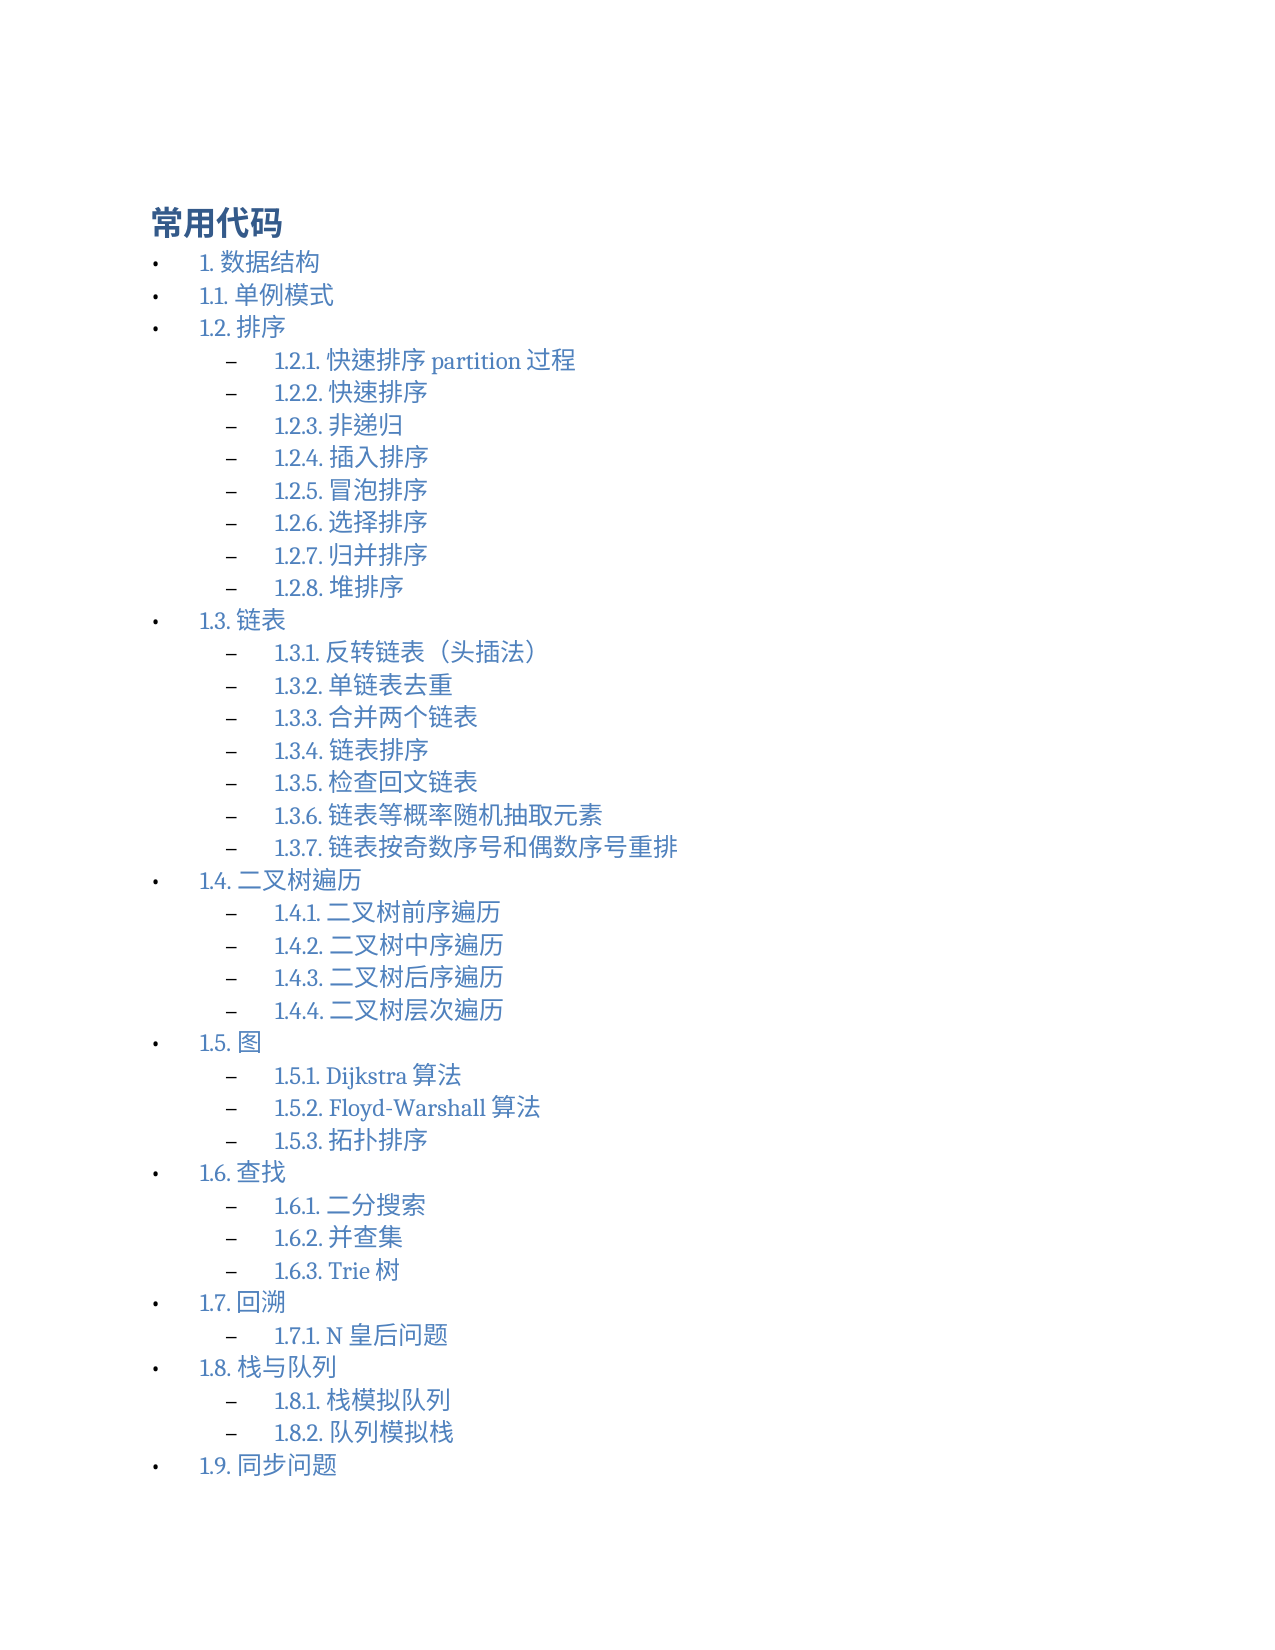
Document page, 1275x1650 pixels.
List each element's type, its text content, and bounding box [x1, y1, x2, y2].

list 1.2.3. 非递归 [225, 412, 1125, 440]
list 1.2. 排序 [150, 314, 1125, 343]
list 1.7. 回溯 [150, 1289, 1125, 1318]
list 1.8.1. 栈模拟队列 [225, 1387, 1125, 1415]
list 1.7.1. N皇后问题 [225, 1322, 1125, 1350]
list 1.3.7. 链表按奇数序号和偶数序号重排 [225, 834, 1125, 863]
list 1.2.6. 选择排序 [225, 509, 1125, 538]
list 1.3.4. 链表排序 [225, 737, 1125, 765]
list 1.4.4. 二叉树层次遍历 [225, 997, 1125, 1025]
list 1.3. 链表 [150, 607, 1125, 635]
list 1.4.2. 二叉树中序遍历 [225, 932, 1125, 960]
list 1.5.2. Floyd-Warshall算法 [225, 1094, 1125, 1123]
list 1.9. 同步问题 [150, 1452, 1125, 1480]
list 1.2.2. 快速排序 [225, 379, 1125, 408]
list 1. 数据结构 [150, 249, 1125, 278]
list 1.3.2. 单链表去重 [225, 672, 1125, 700]
list 1.4.3. 二叉树后序遍历 [225, 964, 1125, 993]
list 1.2.7. 归并排序 [225, 542, 1125, 570]
list 1.2.8. 堆排序 [225, 574, 1125, 603]
list 1.6.3. Trie树 [225, 1257, 1125, 1285]
list 1.6.1. 二分搜索 [225, 1192, 1125, 1220]
list 1.5. 图 [150, 1029, 1125, 1058]
list 1.4.1. 二叉树前序遍历 [225, 899, 1125, 928]
list 1.3.5. 检查回文链表 [225, 769, 1125, 798]
list 1.3.6. 链表等概率随机抽取元素 [225, 802, 1125, 830]
list 1.3.1. 反转链表（头插法） [225, 639, 1125, 668]
list 1.6.2. 并查集 [225, 1224, 1125, 1253]
list 1.4. 二叉树遍历 [150, 867, 1125, 895]
list 1.5.1. Dijkstra算法 [225, 1062, 1125, 1090]
list 1.3.3. 合并两个链表 [225, 704, 1125, 733]
list 1.5.3. 拓扑排序 [225, 1127, 1125, 1155]
list 1.1. 单例模式 [150, 282, 1125, 310]
subtitle 常用代码 [150, 200, 1125, 245]
list 1.8. 栈与队列 [150, 1354, 1125, 1383]
list 1.2.4. 插入排序 [225, 444, 1125, 473]
list 1.8.2. 队列模拟栈 [225, 1419, 1125, 1448]
list 1.2.5. 冒泡排序 [225, 477, 1125, 505]
list 1.2.1. 快速排序partition过程 [225, 347, 1125, 375]
list 1.6. 查找 [150, 1159, 1125, 1188]
